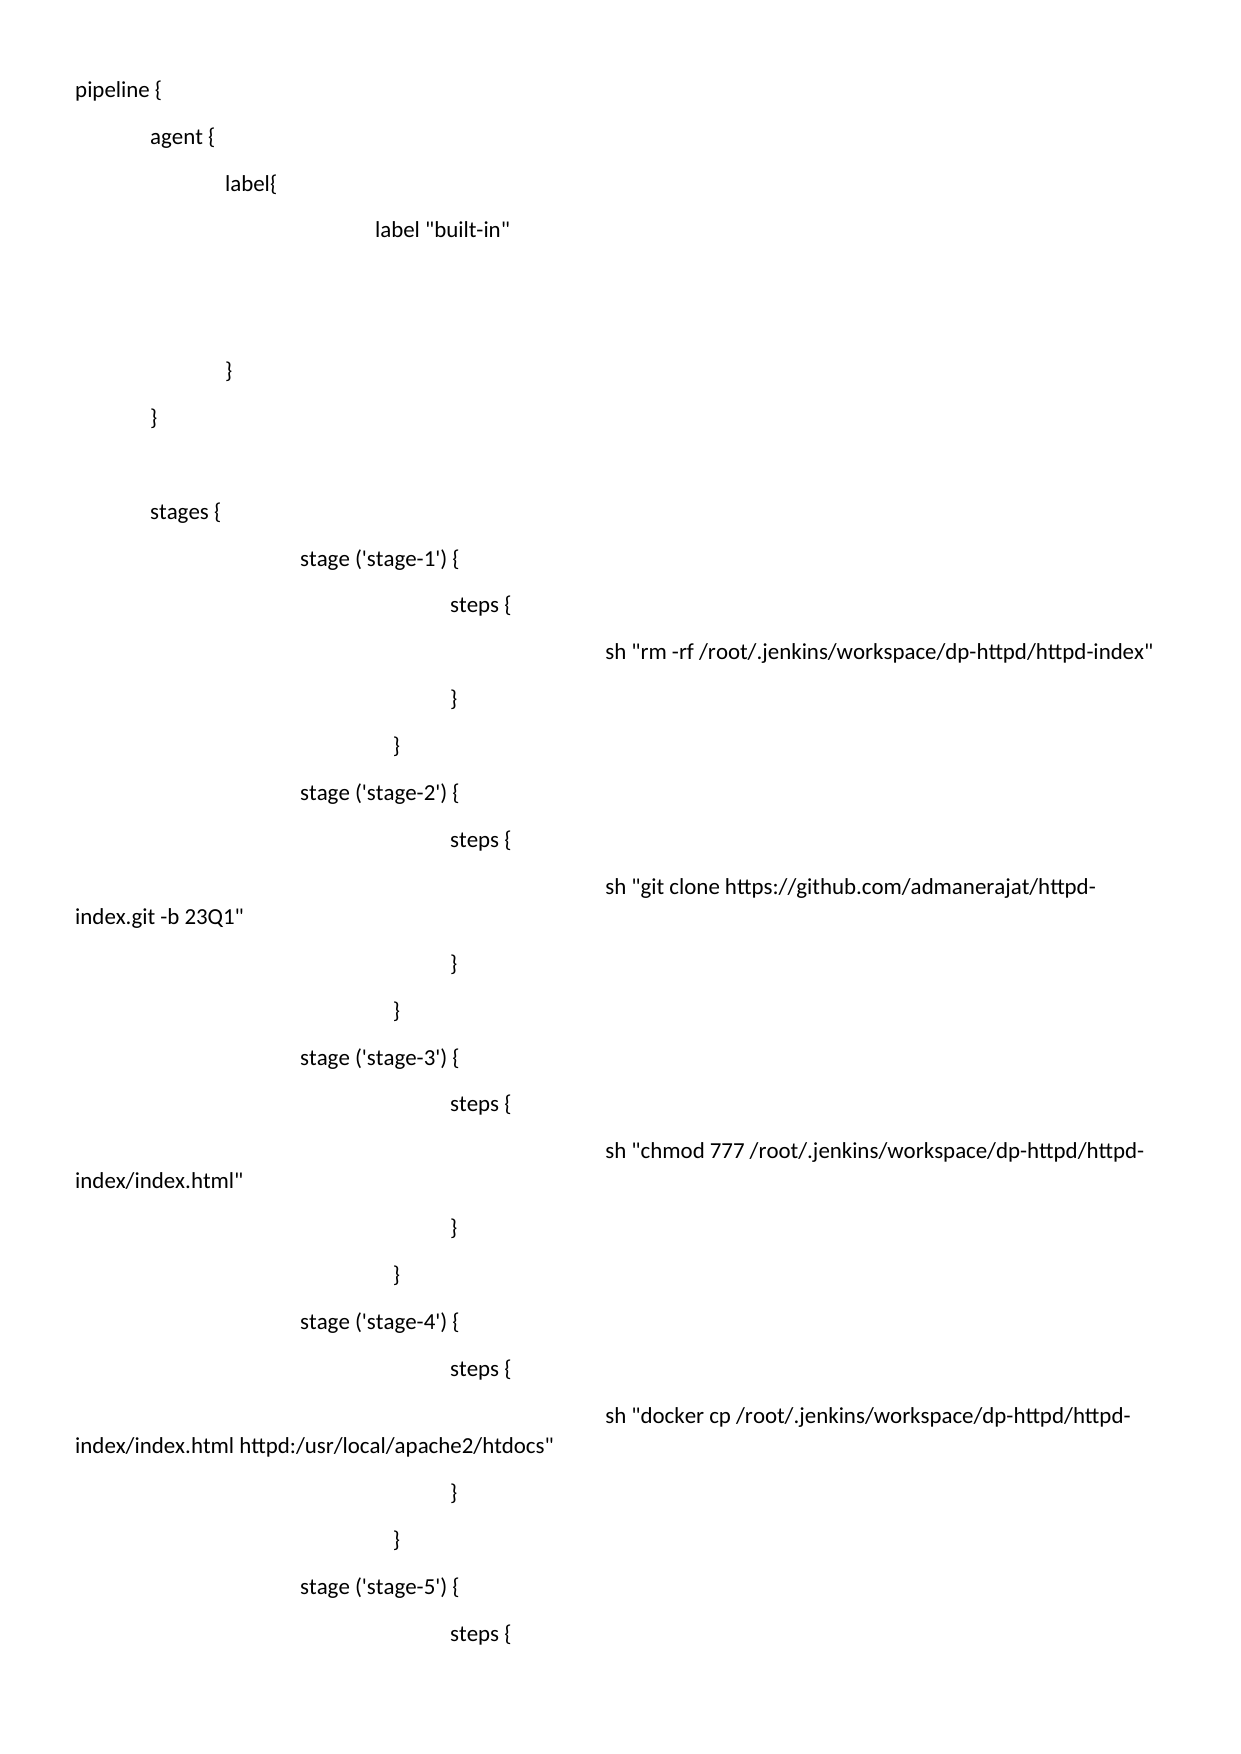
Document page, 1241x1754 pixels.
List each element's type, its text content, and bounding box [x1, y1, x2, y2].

text } [75, 684, 1165, 712]
text stage ('stage-2') { [75, 778, 1165, 806]
text stage ('stage-5') { [75, 1572, 1165, 1600]
text } [75, 1478, 1165, 1506]
text steps { [75, 591, 1165, 619]
text pipeline { [75, 75, 1165, 103]
text } [75, 996, 1165, 1024]
text } [75, 949, 1165, 977]
text label{ [75, 169, 1165, 197]
text sh "git clone https://github.com/admanerajat/httpd-index.git -b 23Q1" [75, 872, 1165, 930]
text } [75, 403, 1165, 431]
text sh "rm -rf /root/.jenkins/workspace/dp-httpd/httpd-index" [75, 637, 1165, 666]
text label "built-in" [75, 216, 1165, 244]
text steps { [75, 1354, 1165, 1382]
text agent { [75, 122, 1165, 150]
text stages { [75, 497, 1165, 525]
text steps { [75, 825, 1165, 853]
text steps { [75, 1619, 1165, 1647]
text sh "docker cp /root/.jenkins/workspace/dp-httpd/httpd-index/index.html httpd:/usr/local/apache2/htdocs" [75, 1401, 1165, 1459]
text steps { [75, 1089, 1165, 1118]
text stage ('stage-3') { [75, 1043, 1165, 1071]
text sh "chmod 777 /root/.jenkins/workspace/dp-httpd/httpd-index/index.html" [75, 1136, 1165, 1195]
text } [75, 1213, 1165, 1242]
text } [75, 731, 1165, 759]
text } [75, 356, 1165, 384]
text stage ('stage-1') { [75, 544, 1165, 572]
text } [75, 1525, 1165, 1553]
text stage ('stage-4') { [75, 1307, 1165, 1335]
text } [75, 1260, 1165, 1288]
